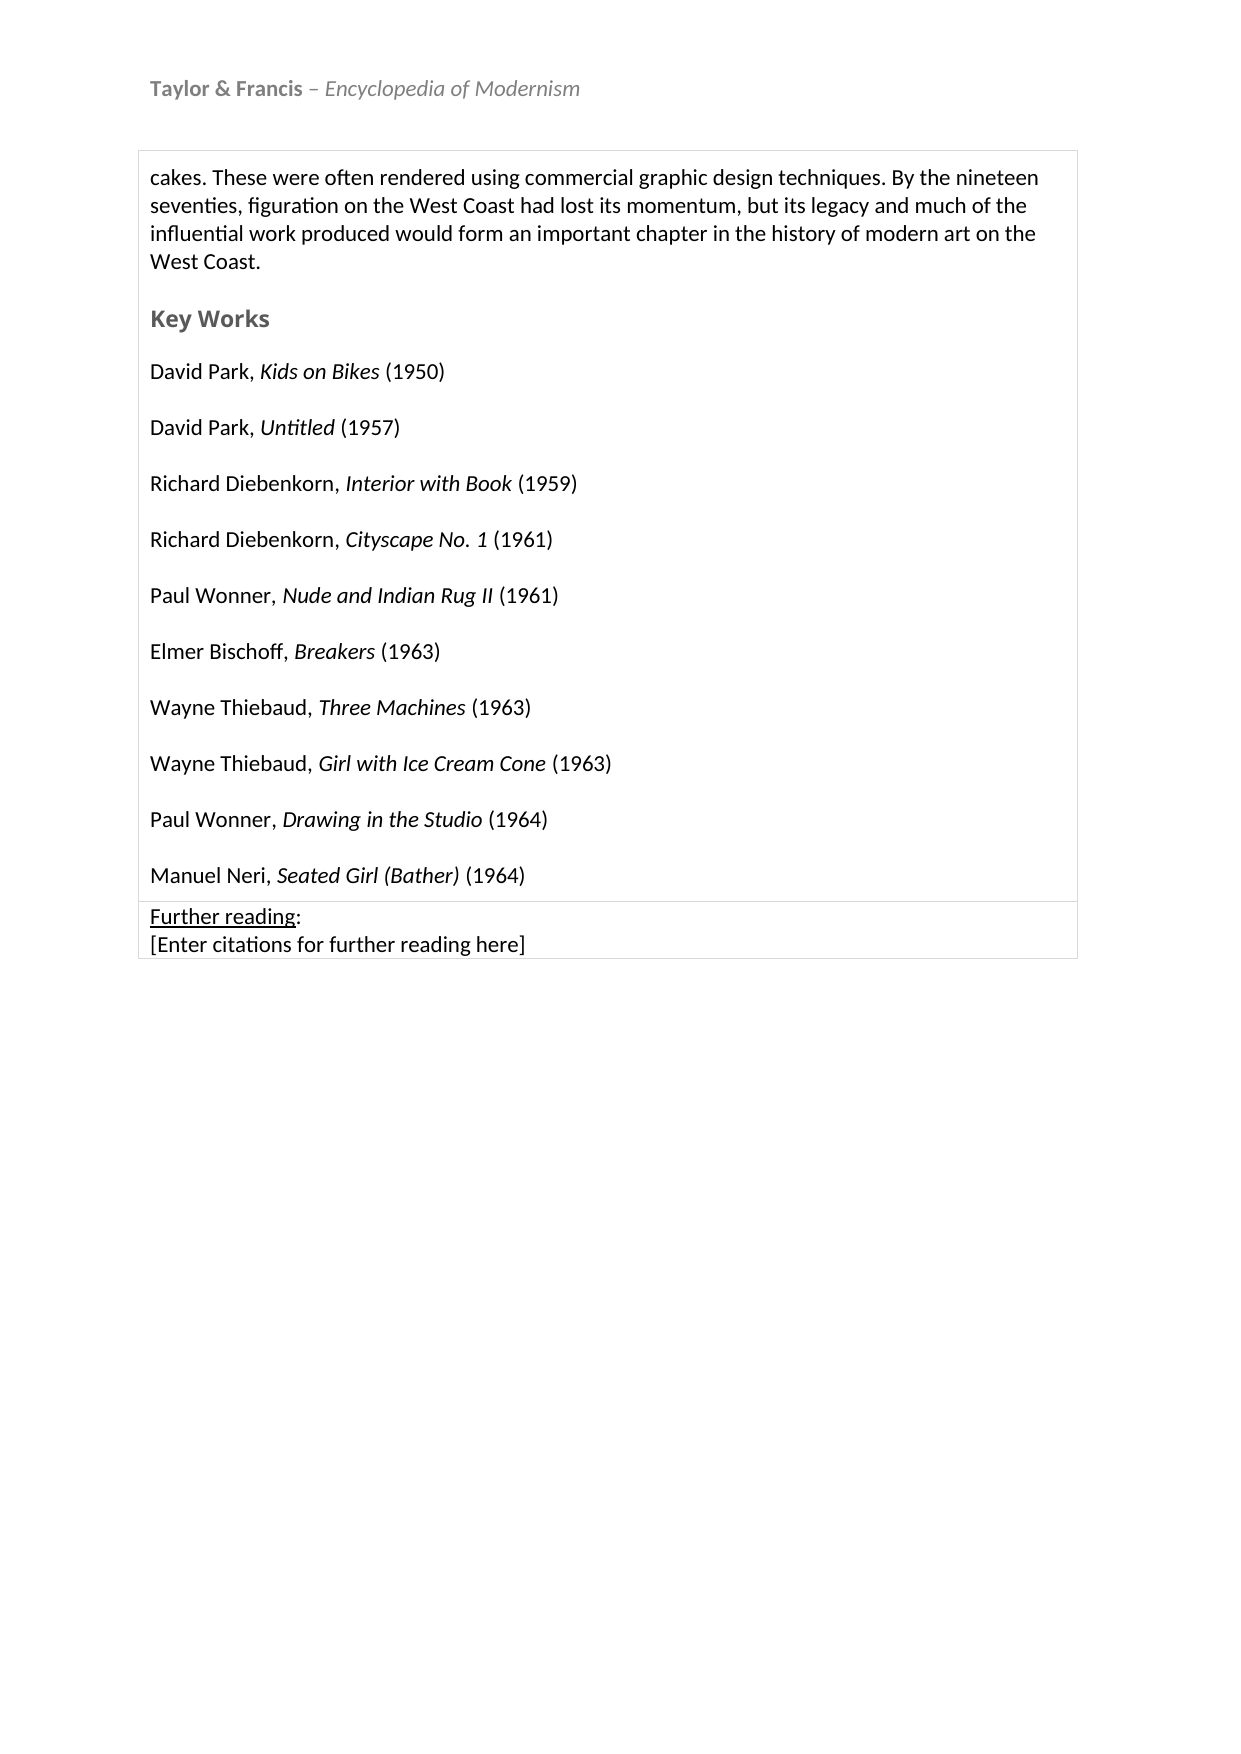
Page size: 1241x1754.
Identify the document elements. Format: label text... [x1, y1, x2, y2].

table_cell Further reading: [139, 902, 1077, 958]
